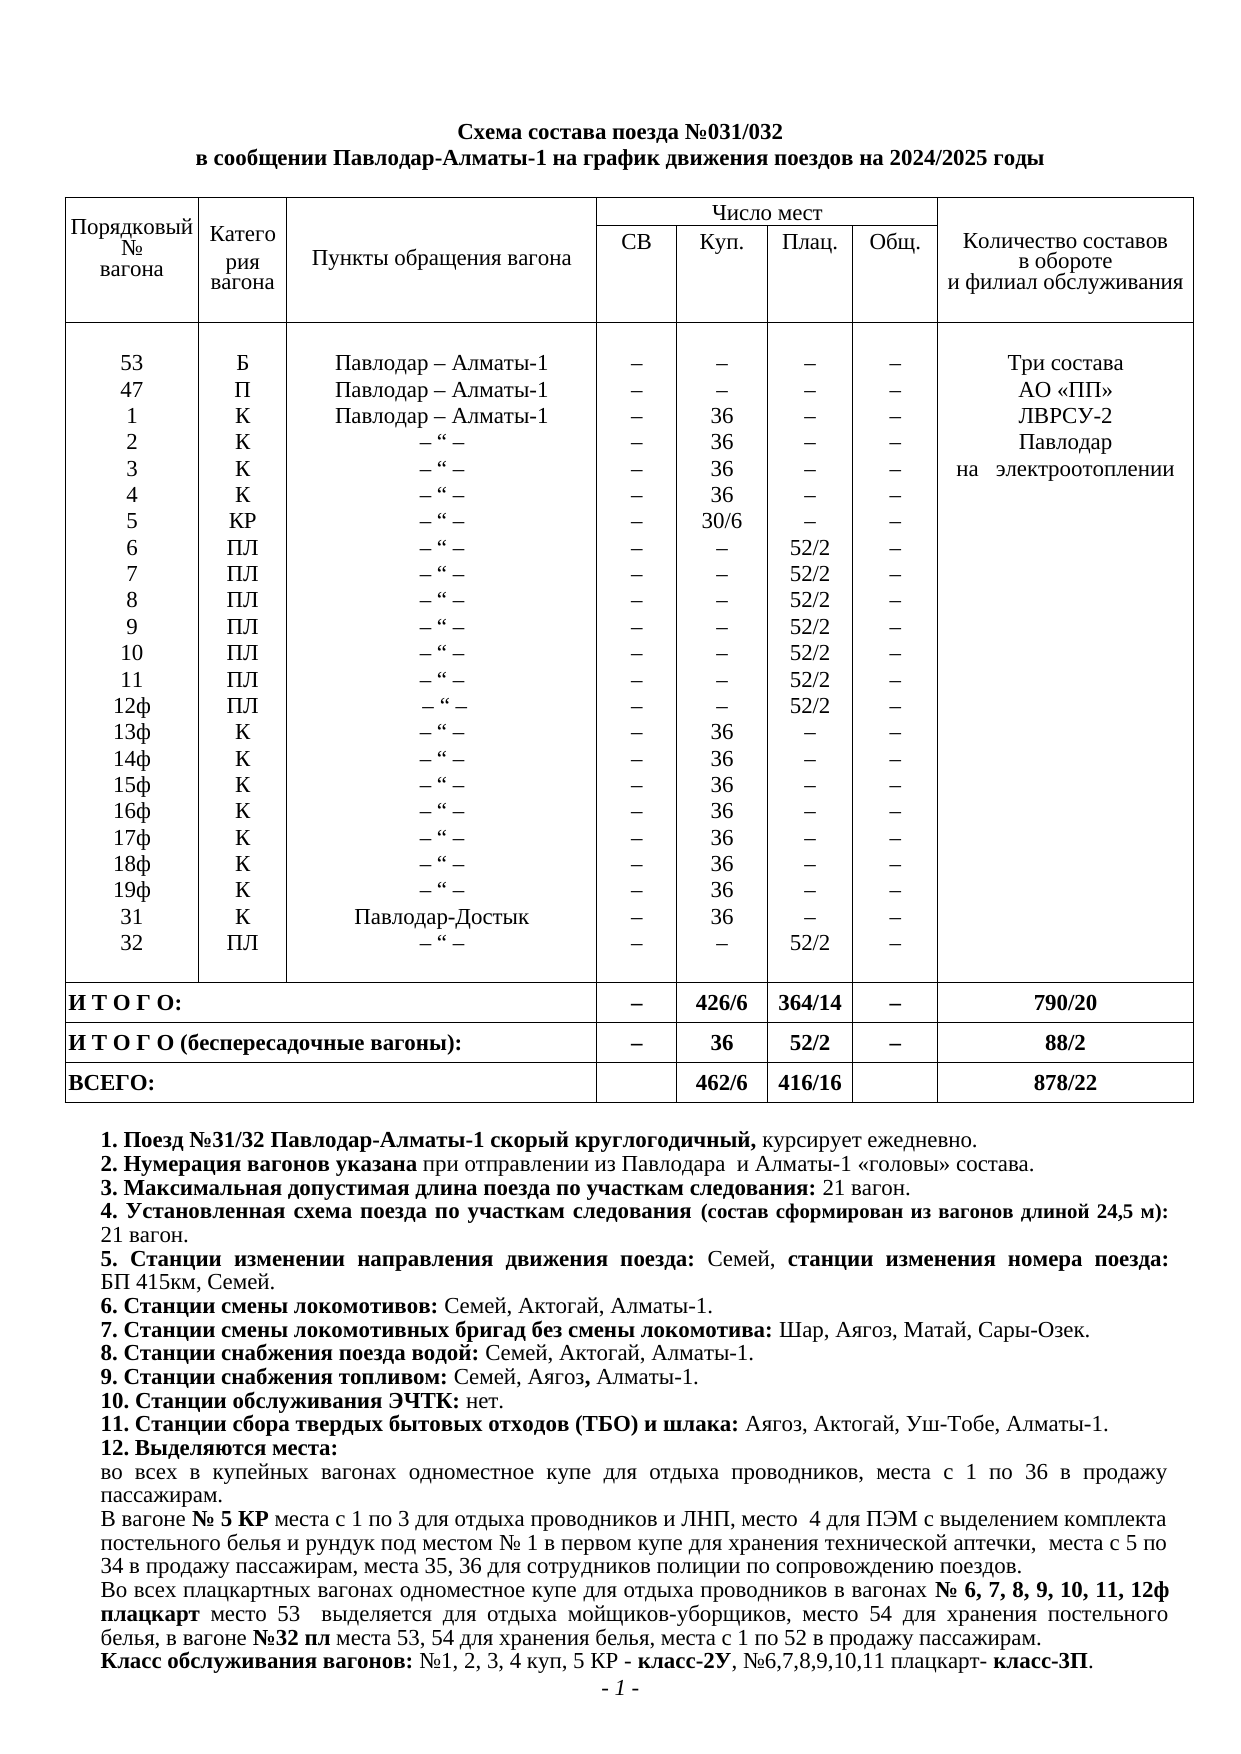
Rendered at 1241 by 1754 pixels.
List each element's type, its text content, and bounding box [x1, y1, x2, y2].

text 2. Нумерация вагонов указана при отправлении из Павлодара и Алматы-1 «головы» состава. [71, 1153, 1169, 1176]
table_cell [597, 1063, 676, 1102]
table_cell Куп. [677, 226, 767, 322]
text 8. Станции снабжения поезда водой: Семей, Актогай, Алматы-1. [71, 1342, 1169, 1366]
text 5. Станции изменении направления движения поезда: Семей, станции изменения номера поезда: БП 415км, Семей. [100, 1247, 1169, 1295]
table_cell 462/6 [677, 1063, 767, 1102]
text 7. Станции смены локомотивных бригад без смены локомотива: Шар, Аягоз, Матай, Сары-Озек. [71, 1318, 1169, 1342]
table_cell 364/14 [768, 983, 852, 1022]
table_cell Павлодар – Алматы-1 Павлодар – Алматы-1 Павлодар – Алматы-1 – “ – – “ – – “ – – “ – – “ – – “ – – “ – – “ – – “ – – “ – – “ – – “ – – “ – – “ – – “ – – “ – – “ – – “ – Павлодар-Достык – “ – [287, 323, 596, 982]
table_cell 416/16 [768, 1063, 852, 1102]
table_cell – – 36 36 36 36 30/6 – – – – – – – 36 36 36 36 36 36 36 36 – [677, 323, 767, 982]
text 12. Выделяются места: [71, 1437, 1169, 1460]
table_cell – [597, 1023, 676, 1062]
table_cell И Т О Г О: [66, 983, 596, 1022]
table_header Порядковый № вагона [66, 198, 198, 322]
text В вагоне № 5 КР места с 1 по 3 для отдыха проводников и ЛНП, место 4 для ПЭМ с выделением комплекта постельного белья и рундук под местом № 1 в первом купе для хранения технической аптечки, места с 5 по 34 в продажу пассажирам, места 35, 36 для сотрудников полиции по сопровождению поездов. [100, 1508, 1169, 1579]
text 3. Максимальная допустимая длина поезда по участкам следования: 21 вагон. [71, 1176, 1169, 1200]
text в сообщении Павлодар-Алматы-1 на график движения поездов на 2024/2025 годы [71, 144, 1169, 170]
table_cell – [597, 983, 676, 1022]
text Во всех плацкартных вагонах одноместное купе для отдыха проводников в вагонах № 6, 7, 8, 9, 10, 11, 12ф плацкарт место 53 выделяется для отдыха мойщиков-уборщиков, место 54 для хранения постельного белья, в вагоне №32 пл места 53, 54 для хранения белья, места с 1 по 52 в продажу пассажирам. [100, 1579, 1169, 1650]
table_header Пункты обращения вагона [287, 198, 596, 322]
text 10. Станции обслуживания ЭЧТК: нет. [71, 1389, 1169, 1413]
text 4. Установленная схема поезда по участкам следования (состав сформирован из вагонов длиной 24,5 м): 21 вагон. [100, 1200, 1169, 1247]
table_cell – [853, 1023, 937, 1062]
table_cell Три состава АО «ПП» ЛВРСУ-2 Павлодар на электроотоплении [938, 323, 1193, 982]
table_cell 36 [677, 1023, 767, 1062]
text Класс обслуживания вагонов: №1, 2, 3, 4 куп, 5 КР - класс-2У, №6,7,8,9,10,11 плацкарт- класс-3П. [71, 1650, 1169, 1673]
table_cell 52/2 [768, 1023, 852, 1062]
table_cell – – – – – – – – – – – – – – – – – – – – – – – [597, 323, 676, 982]
table_header Катего рия вагона [199, 198, 286, 322]
table_cell – [853, 983, 937, 1022]
text 6. Станции смены локомотивов: Семей, Актогай, Алматы-1. [71, 1295, 1169, 1318]
text 11. Станции сбора твердых бытовых отходов (ТБО) и шлака: Аягоз, Актогай, Уш-Тобе, Алматы-1. [71, 1413, 1169, 1437]
table_cell И Т О Г О (беспересадочные вагоны): [66, 1023, 596, 1062]
table_header Число мест [597, 198, 937, 225]
table_cell 88/2 [938, 1023, 1193, 1062]
table_cell – – – – – – – 52/2 52/2 52/2 52/2 52/2 52/2 52/2 – – – – – – – – 52/2 [768, 323, 852, 982]
text Схема состава поезда №031/032 [71, 118, 1169, 144]
table_cell Б П К К К К КР ПЛ ПЛ ПЛ ПЛ ПЛ ПЛ ПЛ К К К К К К К К ПЛ [199, 323, 286, 982]
table_cell 53 47 1 2 3 4 5 6 7 8 9 10 11 12ф 13ф 14ф 15ф 16ф 17ф 18ф 19ф 31 32 [66, 323, 198, 982]
text 1. Поезд №31/32 Павлодар-Алматы-1 скорый круглогодичный, курсирует ежедневно. [71, 1129, 1169, 1153]
text во всех в купейных вагонах одноместное купе для отдыха проводников, места с 1 по 36 в продажу пассажирам. [100, 1460, 1169, 1508]
table_cell Общ. [853, 226, 937, 322]
table_cell ВСЕГО: [66, 1063, 596, 1102]
table_cell 878/22 [938, 1063, 1193, 1102]
table_cell Плац. [768, 226, 852, 322]
text 9. Станции снабжения топливом: Семей, Аягоз, Алматы-1. [71, 1366, 1169, 1389]
table_cell СВ [597, 226, 676, 322]
table_cell – – – – – – – – – – – – – – – – – – – – – – – [853, 323, 937, 982]
table_cell 426/6 [677, 983, 767, 1022]
table_cell 790/20 [938, 983, 1193, 1022]
table_header Количество составов в обороте и филиал обслуживания [938, 198, 1193, 322]
table_cell [853, 1063, 937, 1102]
